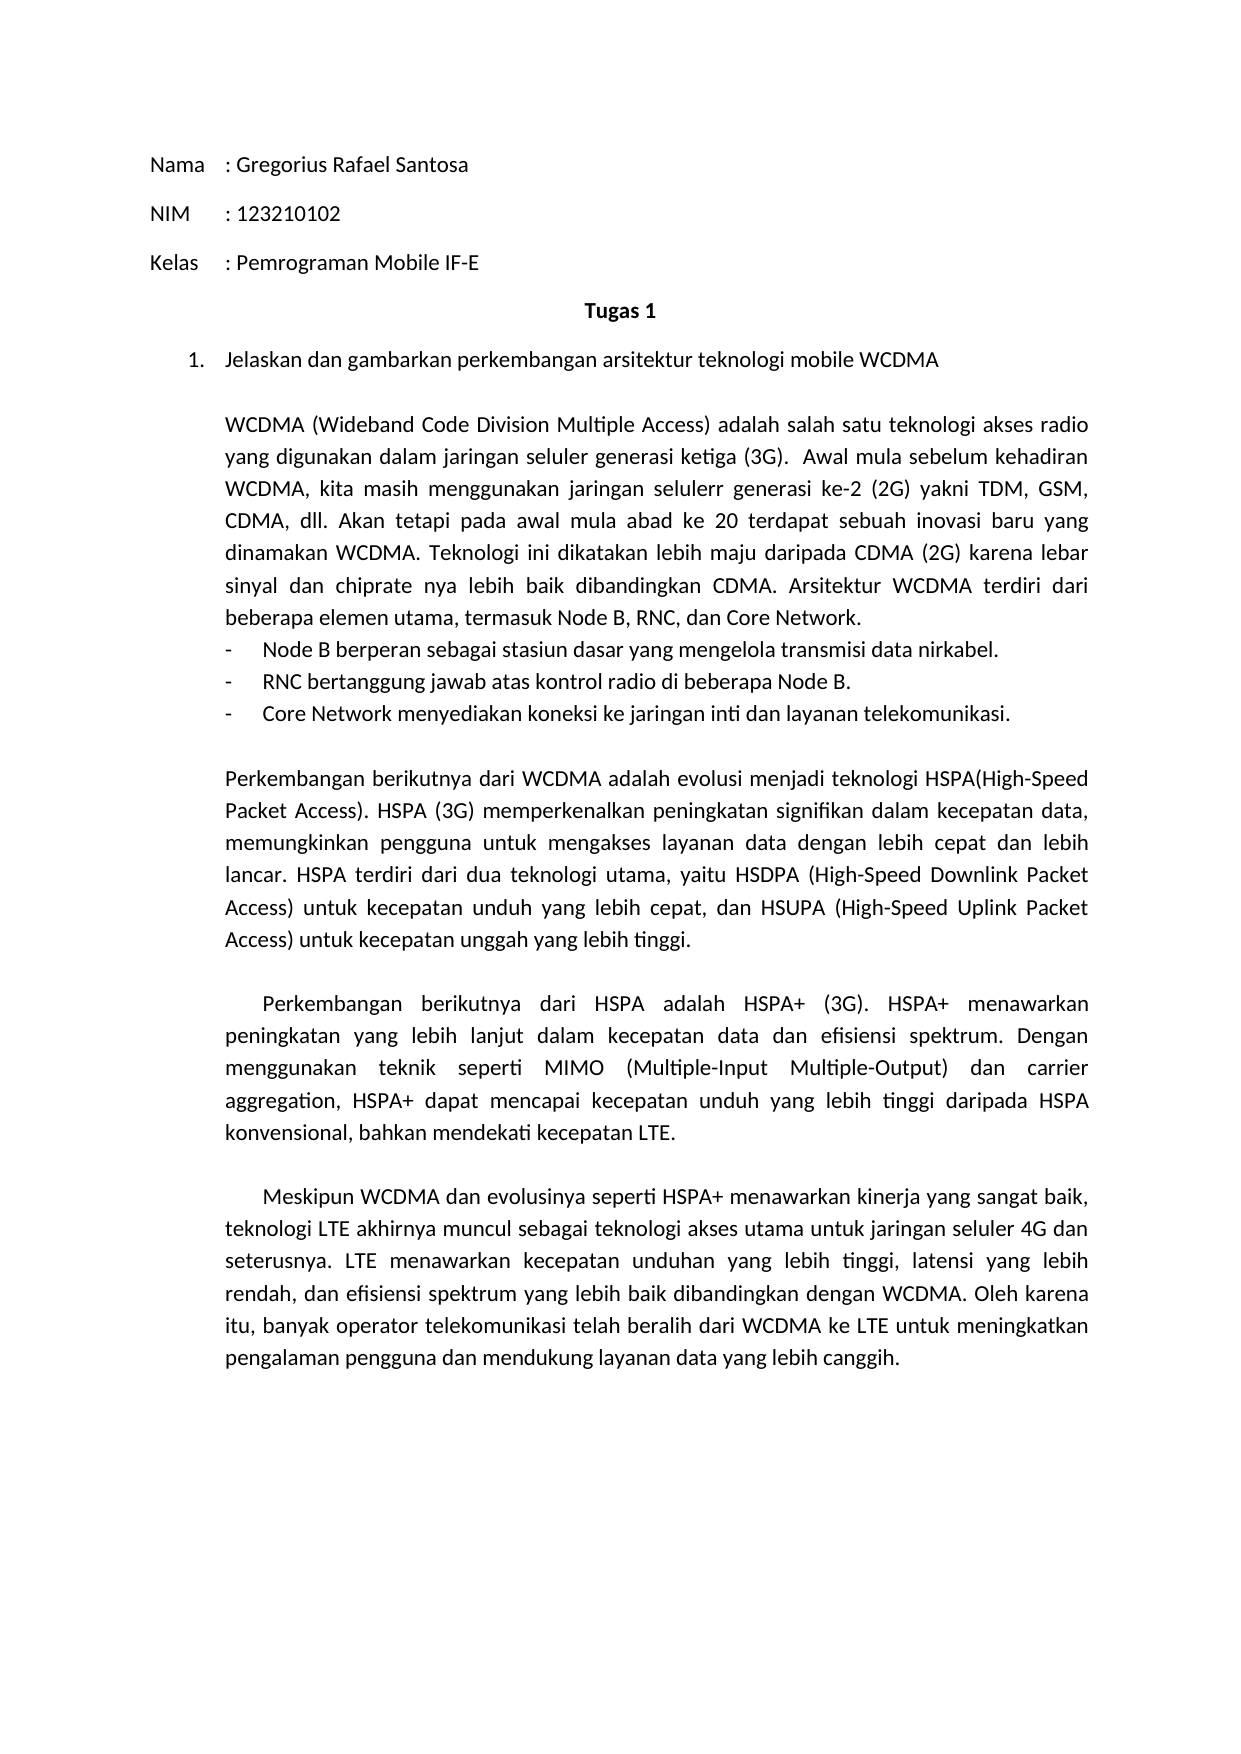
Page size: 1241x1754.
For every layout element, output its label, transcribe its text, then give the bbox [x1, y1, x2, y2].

list WCDMA (Wideband Code Division Multiple Access) adalah salah satu teknologi akses radio yang digunakan dalam jaringan seluler generasi ketiga (3G). Awal mula sebelum kehadiran WCDMA, kita masih menggunakan jaringan selulerr generasi ke-2 (2G) yakni TDM, GSM, CDMA, dll. Akan tetapi pada awal mula abad ke 20 terdapat sebuah inovasi baru yang dinamakan WCDMA. Teknologi ini dikatakan lebih maju daripada CDMA (2G) karena lebar sinyal dan chiprate nya lebih baik dibandingkan CDMA. Arsitektur WCDMA terdiri dari beberapa elemen utama, termasuk Node B, RNC, dan Core Network. [225, 410, 1090, 631]
list Jelaskan dan gambarkan perkembangan arsitektur teknologi mobile WCDMA [187, 345, 1090, 373]
text Tugas 1 [150, 297, 1090, 324]
list Perkembangan berikutnya dari WCDMA adalah evolusi menjadi teknologi HSPA(High-Speed Packet Access). HSPA (3G) memperkenalkan peningkatan signifikan dalam kecepatan data, memungkinkan pengguna untuk mengakses layanan data dengan lebih cepat dan lebih lancar. HSPA terdiri dari dua teknologi utama, yaitu HSDPA (High-Speed Downlink Packet Access) untuk kecepatan unduh yang lebih cepat, dan HSUPA (High-Speed Uplink Packet Access) untuk kecepatan unggah yang lebih tinggi. [225, 764, 1090, 953]
list Node B berperan sebagai stasiun dasar yang mengelola transmisi data nirkabel. [225, 635, 1090, 663]
text Kelas : Pemrograman Mobile IF-E [150, 248, 1090, 276]
list RNC bertanggung jawab atas kontrol radio di beberapa Node B. [225, 667, 1090, 695]
list Core Network menyediakan koneksi ke jaringan inti dan layanan telekomunikasi. [225, 699, 1090, 727]
text Nama : Gregorius Rafael Santosa [150, 150, 1090, 178]
text NIM : 123210102 [150, 199, 1090, 227]
list Perkembangan berikutnya dari HSPA adalah HSPA+ (3G). HSPA+ menawarkan peningkatan yang lebih lanjut dalam kecepatan data dan efisiensi spektrum. Dengan menggunakan teknik seperti MIMO (Multiple-Input Multiple-Output) dan carrier aggregation, HSPA+ dapat mencapai kecepatan unduh yang lebih tinggi daripada HSPA konvensional, bahkan mendekati kecepatan LTE. [225, 989, 1090, 1146]
list Meskipun WCDMA dan evolusinya seperti HSPA+ menawarkan kinerja yang sangat baik, teknologi LTE akhirnya muncul sebagai teknologi akses utama untuk jaringan seluler 4G dan seterusnya. LTE menawarkan kecepatan unduhan yang lebih tinggi, latensi yang lebih rendah, dan efisiensi spektrum yang lebih baik dibandingkan dengan WCDMA. Oleh karena itu, banyak operator telekomunikasi telah beralih dari WCDMA ke LTE untuk meningkatkan pengalaman pengguna dan mendukung layanan data yang lebih canggih. [225, 1182, 1090, 1371]
